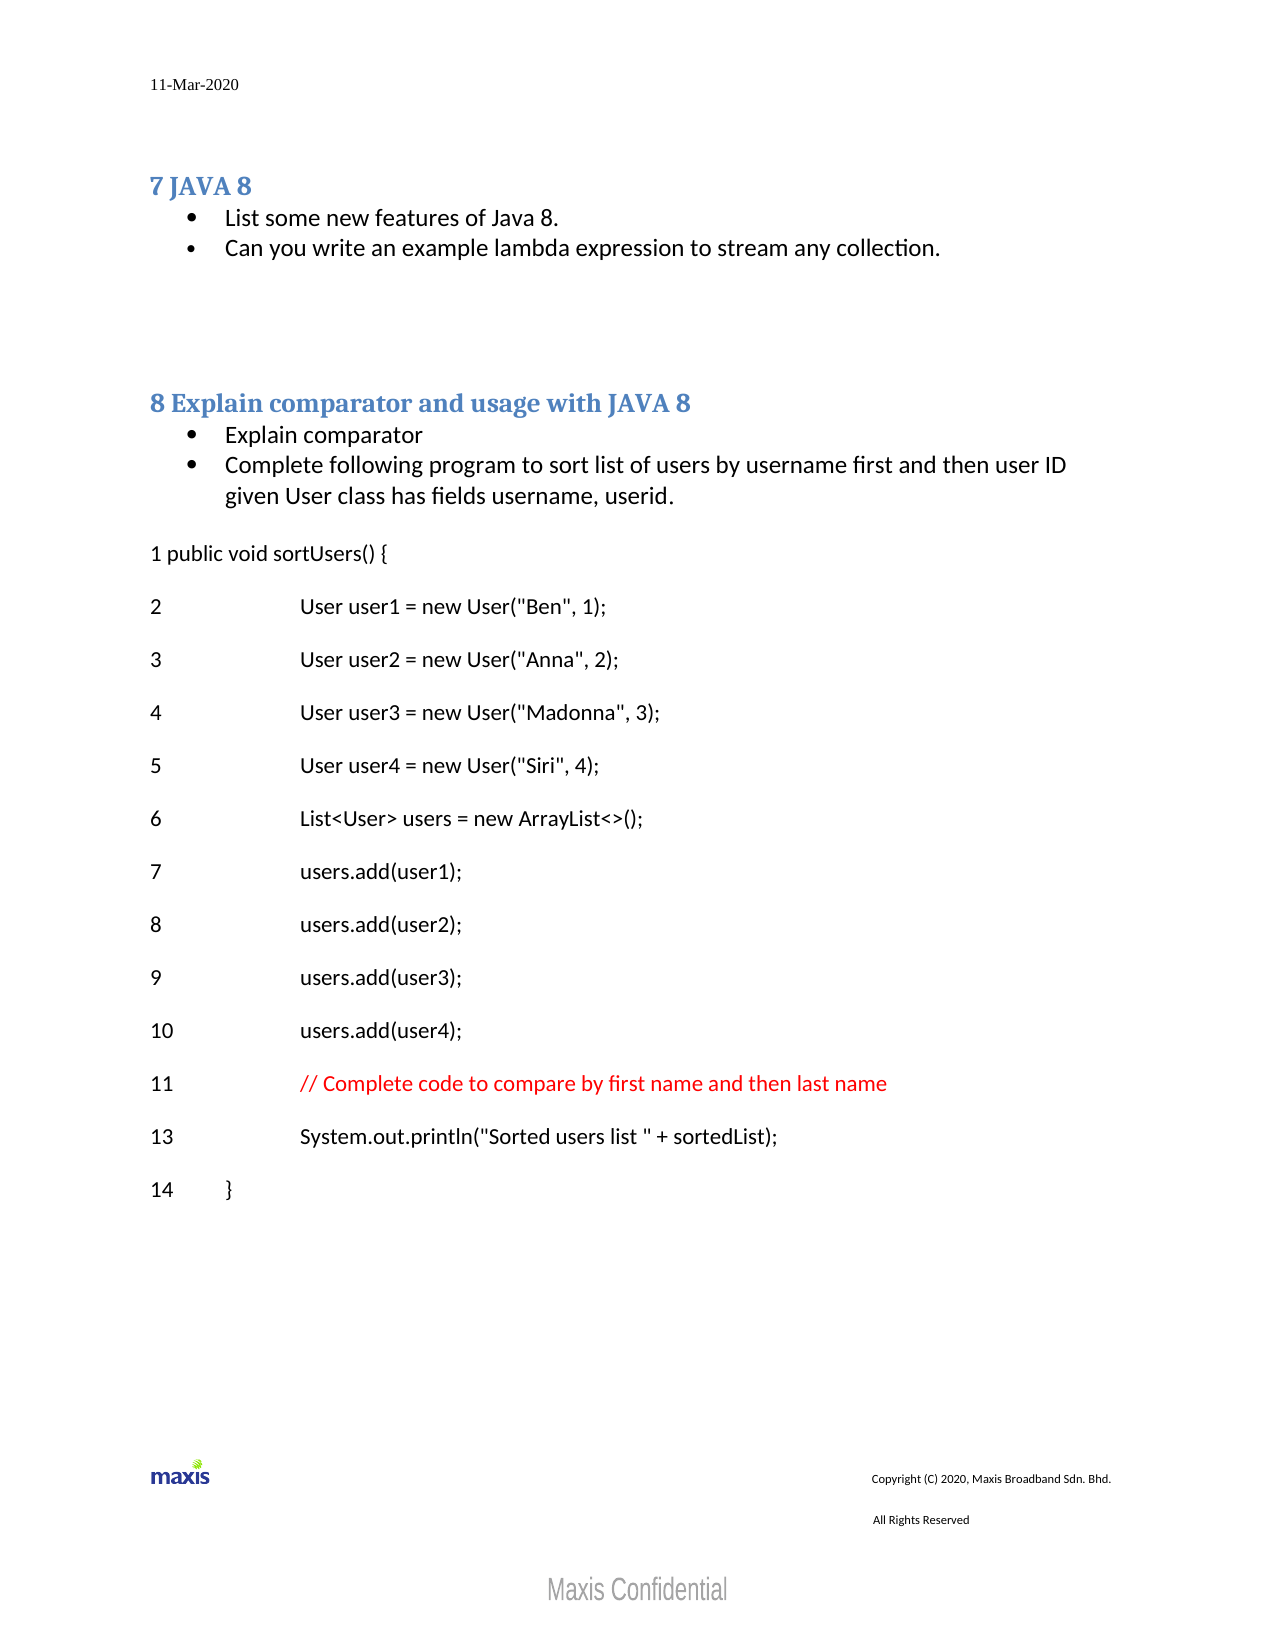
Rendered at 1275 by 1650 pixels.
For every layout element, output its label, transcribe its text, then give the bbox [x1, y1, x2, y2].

text 14 } [150, 1176, 1125, 1203]
subtitle 8 Explain comparator and usage with JAVA 8 [150, 388, 1125, 419]
list List some new features of Java 8. [187, 202, 1125, 232]
text 5 User user4 = new User("Siri", 4); [150, 751, 1125, 779]
text 2 User user1 = new User("Ben", 1); [150, 592, 1125, 620]
picture [150, 1459, 211, 1484]
list Can you write an example lambda expression to stream any collection. [187, 232, 1125, 263]
text 4 User user3 = new User("Madonna", 3); [150, 698, 1125, 726]
text 8 users.add(user2); [150, 910, 1125, 938]
text 10 users.add(user4); [150, 1016, 1125, 1044]
list Complete following program to sort list of users by username first and then user ID given User class has fields username, userid. [187, 449, 1125, 511]
text 7 users.add(user1); [150, 857, 1125, 885]
text 3 User user2 = new User("Anna", 2); [150, 645, 1125, 673]
text 1 public void sortUsers() { [150, 539, 1125, 567]
text 6 List<User> users = new ArrayList<>(); [150, 804, 1125, 832]
subtitle 7 JAVA 8 [150, 171, 1125, 202]
list Explain comparator [187, 419, 1125, 449]
text 11 // Complete code to compare by first name and then last name [150, 1069, 1125, 1097]
text 13 System.out.println("Sorted users list " + sortedList); [150, 1122, 1125, 1151]
text 9 users.add(user3); [150, 963, 1125, 991]
